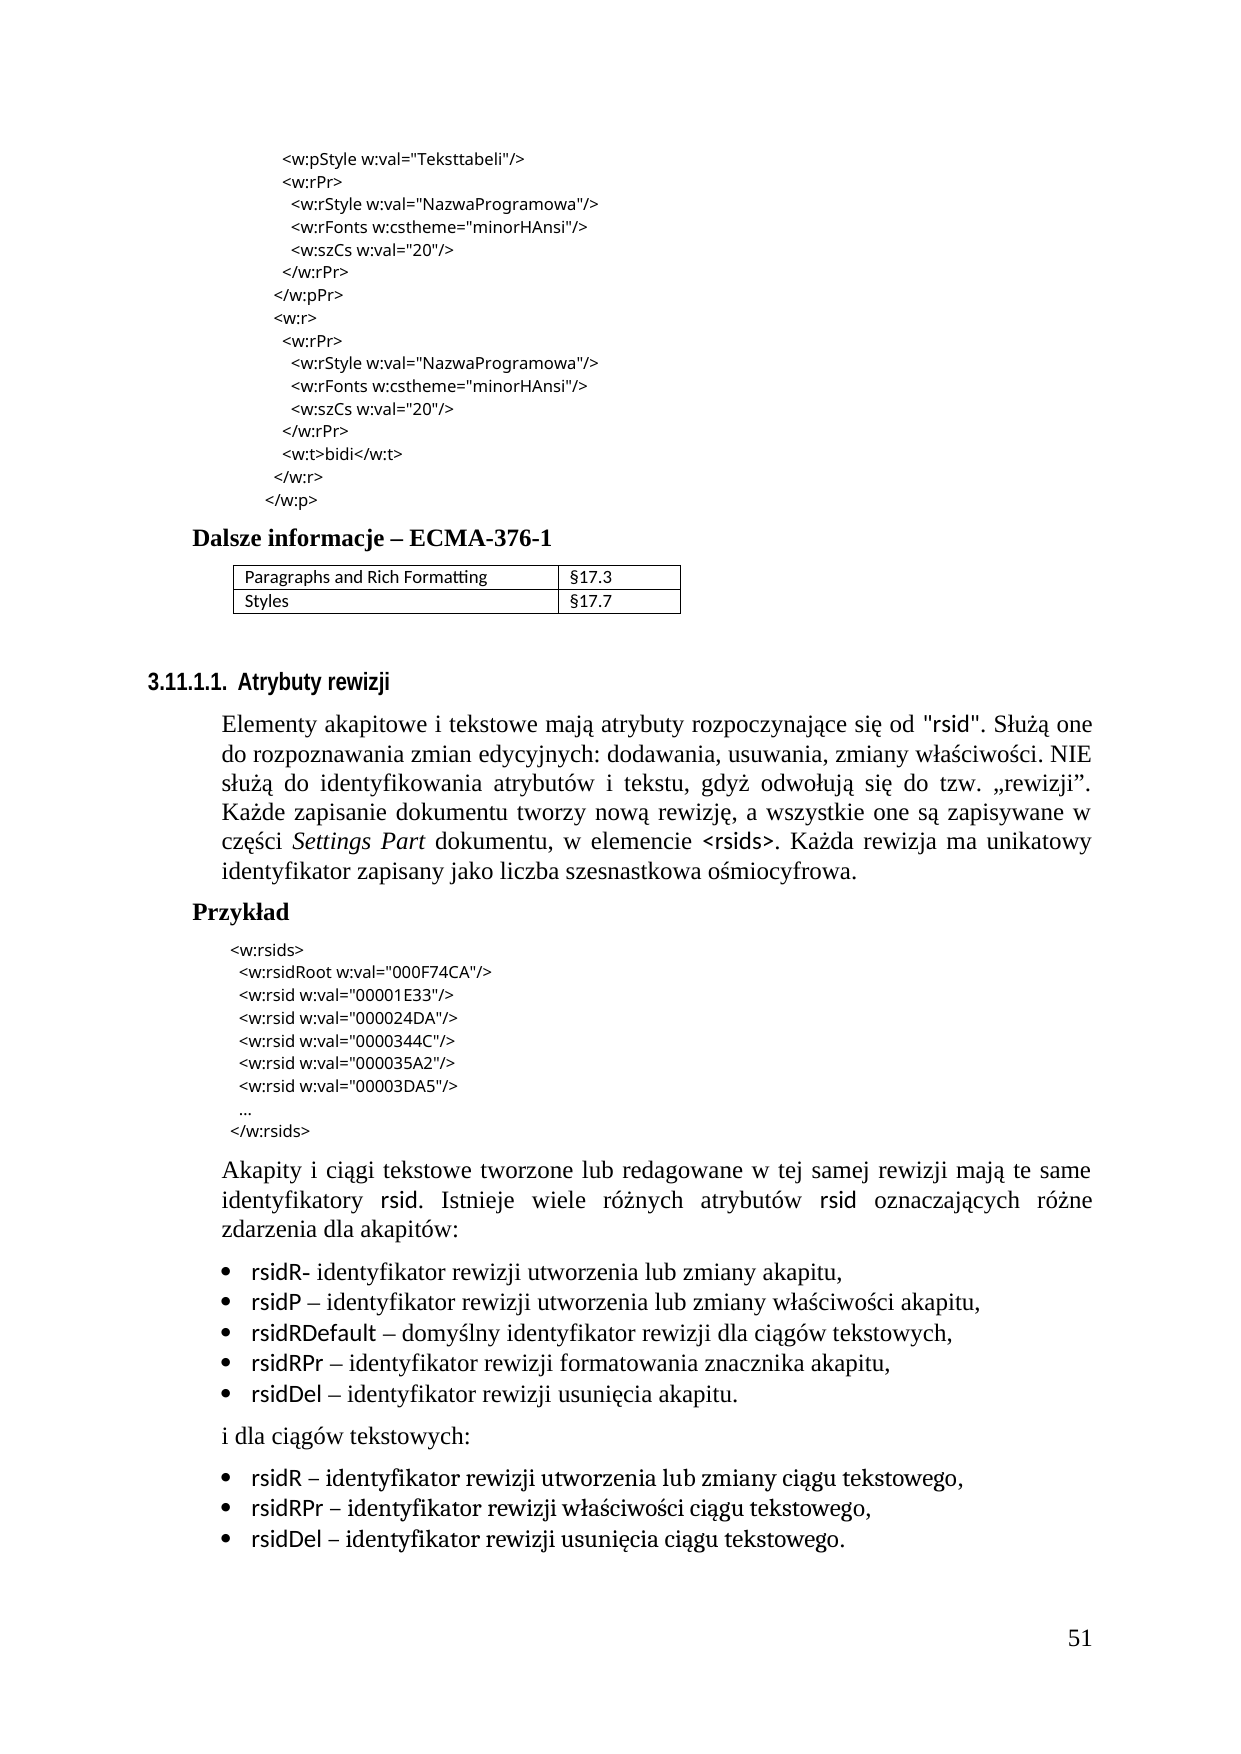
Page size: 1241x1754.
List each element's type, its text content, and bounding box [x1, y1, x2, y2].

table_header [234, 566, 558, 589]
text <w:rsids> [221, 938, 1093, 961]
list rsidRPr – identyfikator rewizji właściwości ciągu tekstowego, [221, 1493, 1093, 1523]
list rsidDel – identyfikator rewizji usunięcia akapitu. [221, 1378, 1093, 1408]
text <w:rStyle w:val="NazwaProgramowa"/> [221, 193, 1093, 216]
text <w:rPr> [221, 329, 1093, 352]
list rsidDel – identyfikator rewizji usunięcia ciągu tekstowego. [221, 1523, 1093, 1554]
text </w:rsids> [221, 1120, 1093, 1143]
text Akapity i ciągi tekstowe tworzone lub redagowane w tej samej rewizji mają te same identyfikatory rsid. Istnieje wiele różnych atrybutów rsid oznaczających różne zdarzenia dla akapitów: [221, 1155, 1093, 1243]
text Elementy akapitowe i tekstowe mają atrybuty rozpoczynające się od "rsid". Służą one do rozpoznawania zmian edycyjnych: dodawania, usuwania, zmiany właściwości. NIE służą do identyfikowania atrybutów i tekstu, gdyż odwołują się do tzw. „rewizji”. Każde zapisanie dokumentu tworzy nową rewizję, a wszystkie one są zapisywane w części Settings Part dokumentu, w elemencie <rsids>. Każda rewizja ma unikatowy identyfikator zapisany jako liczba szesnastkowa ośmiocyfrowa. [221, 708, 1093, 884]
text <w:szCs w:val="20"/> [221, 397, 1093, 420]
title Dalsze informacje – ECMA-376-1 [192, 523, 1093, 552]
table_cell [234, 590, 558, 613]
text <w:rsid w:val="00003DA5"/> [221, 1074, 1093, 1097]
text <w:pStyle w:val="Teksttabeli"/> [221, 148, 1093, 170]
text <w:rsid w:val="000035A2"/> [221, 1052, 1093, 1074]
text <w:t>bidi</w:t> [221, 443, 1093, 466]
text <w:rsid w:val="0000344C"/> [221, 1029, 1093, 1052]
text <w:rStyle w:val="NazwaProgramowa"/> [221, 352, 1093, 375]
text </w:rPr> [221, 420, 1093, 443]
list rsidRPr – identyfikator rewizji formatowania znacznika akapitu, [221, 1347, 1093, 1378]
text <w:rsid w:val="000024DA"/> [221, 1006, 1093, 1029]
text <w:rsidRoot w:val="000F74CA"/> [221, 961, 1093, 984]
text <w:rPr> [221, 170, 1093, 193]
text </w:r> [221, 466, 1093, 488]
text </w:p> [221, 488, 1093, 511]
title Przykład [192, 897, 1093, 926]
text <w:szCs w:val="20"/> [221, 238, 1093, 261]
list rsidP – identyfikator rewizji utworzenia lub zmiany właściwości akapitu, [221, 1286, 1093, 1317]
list rsidR- identyfikator rewizji utworzenia lub zmiany akapitu, [221, 1256, 1093, 1286]
text i dla ciągów tekstowych: [221, 1421, 1093, 1449]
text … [221, 1097, 1093, 1120]
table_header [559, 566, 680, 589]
subtitle Atrybuty rewizji [148, 667, 1093, 696]
list rsidR – identyfikator rewizji utworzenia lub zmiany ciągu tekstowego, [221, 1462, 1093, 1493]
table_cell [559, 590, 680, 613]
text </w:rPr> [221, 261, 1093, 284]
text <w:rsid w:val="00001E33"/> [221, 984, 1093, 1006]
list rsidRDefault – domyślny identyfikator rewizji dla ciągów tekstowych, [221, 1317, 1093, 1347]
text <w:r> [221, 307, 1093, 329]
text <w:rFonts w:cstheme="minorHAnsi"/> [221, 375, 1093, 397]
text </w:pPr> [221, 284, 1093, 307]
text <w:rFonts w:cstheme="minorHAnsi"/> [221, 216, 1093, 238]
